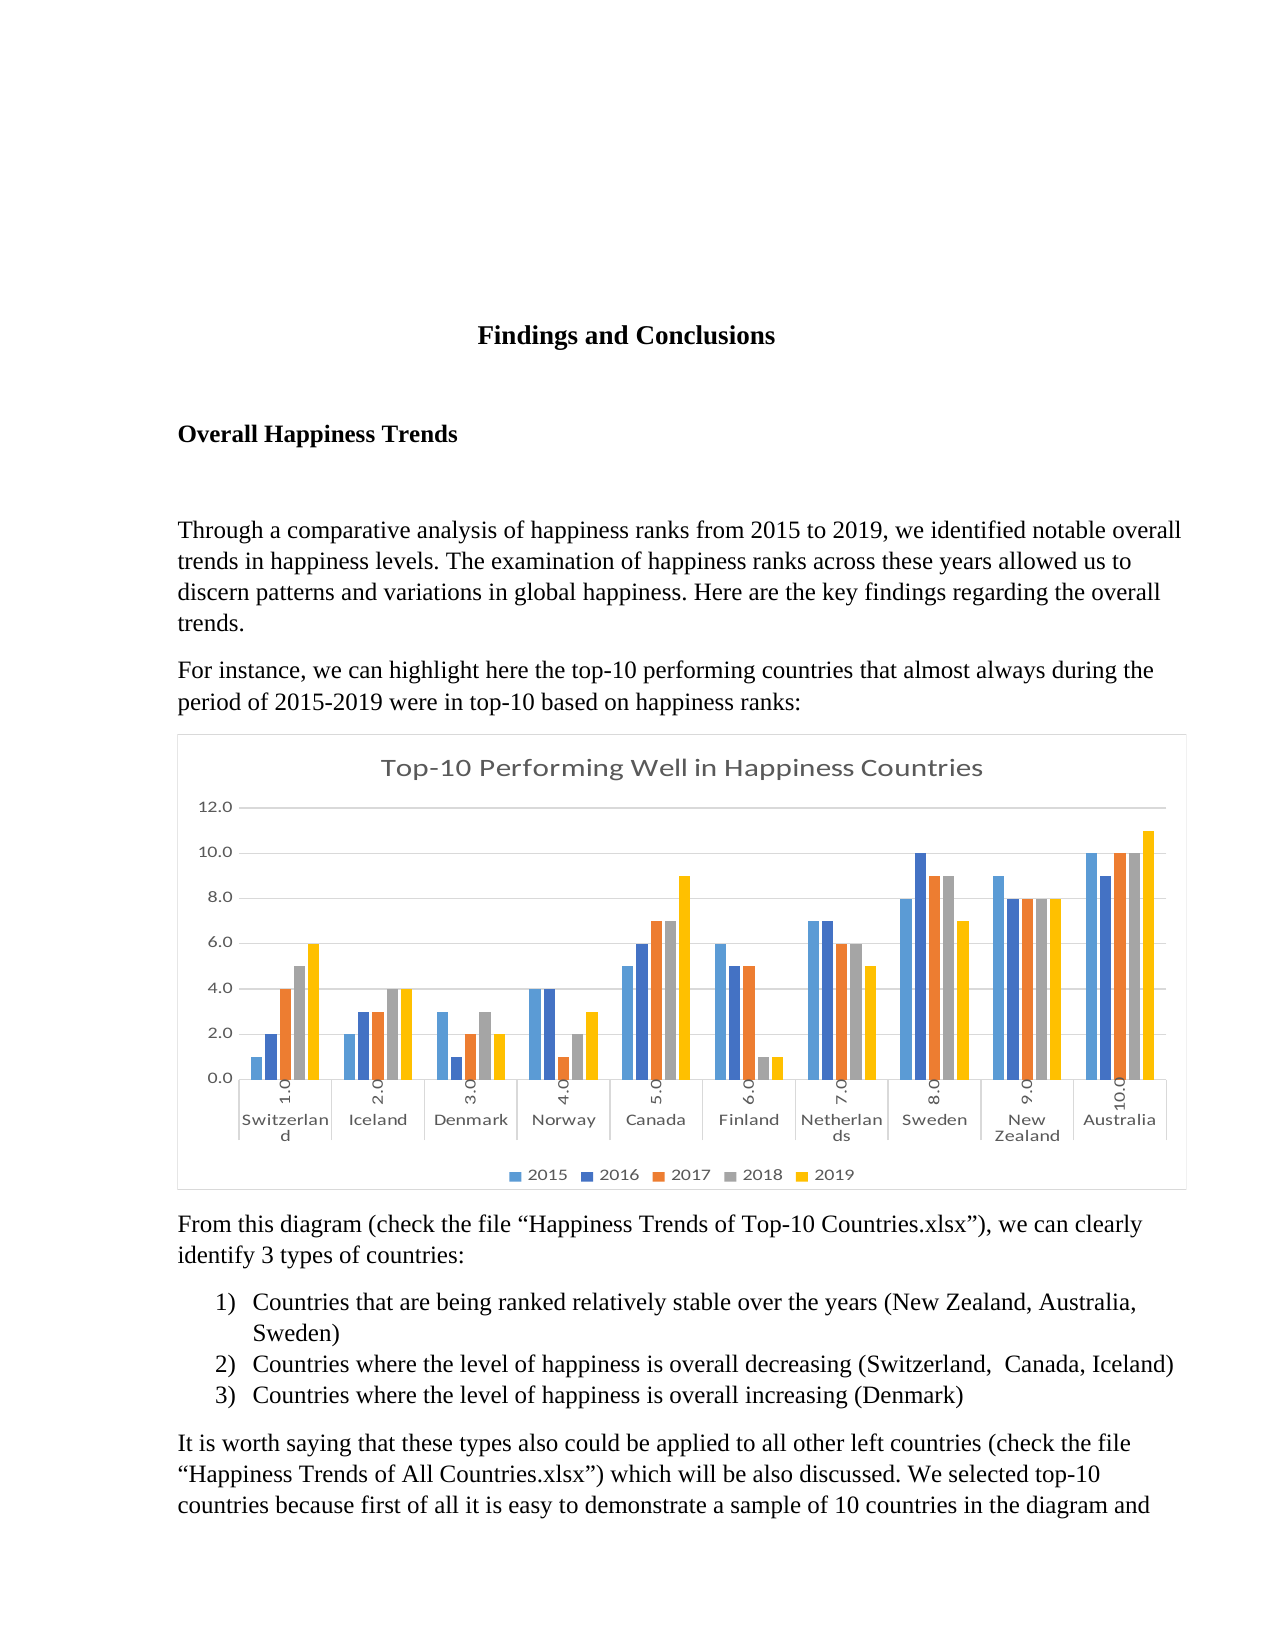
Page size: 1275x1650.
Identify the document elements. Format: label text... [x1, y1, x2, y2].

text From this diagram (check the file “Happiness Trends of Top-10 Countries.xlsx”), we can clearly identify 3 types of countries: [177, 1209, 1186, 1268]
text Findings and Conclusions [177, 319, 1186, 350]
text Through a comparative analysis of happiness ranks from 2015 to 2019, we identified notable overall trends in happiness levels. The examination of happiness ranks across these years allowed us to discern patterns and variations in global happiness. Here are the key findings regarding the overall trends. [177, 515, 1186, 637]
list Countries that are being ranked relatively stable over the years (New Zealand, Australia, Sweden) [215, 1287, 1186, 1347]
text Overall Happiness Trends [177, 419, 1186, 448]
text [177, 1428, 1186, 1519]
list Countries where the level of happiness is overall decreasing (Switzerland, Canada, Iceland) [215, 1349, 1186, 1378]
list Countries where the level of happiness is overall increasing (Denmark) [215, 1381, 1186, 1409]
text For instance, we can highlight here the top-10 performing countries that almost always during the period of 2015-2019 were in top-10 based on happiness ranks: [177, 656, 1186, 715]
